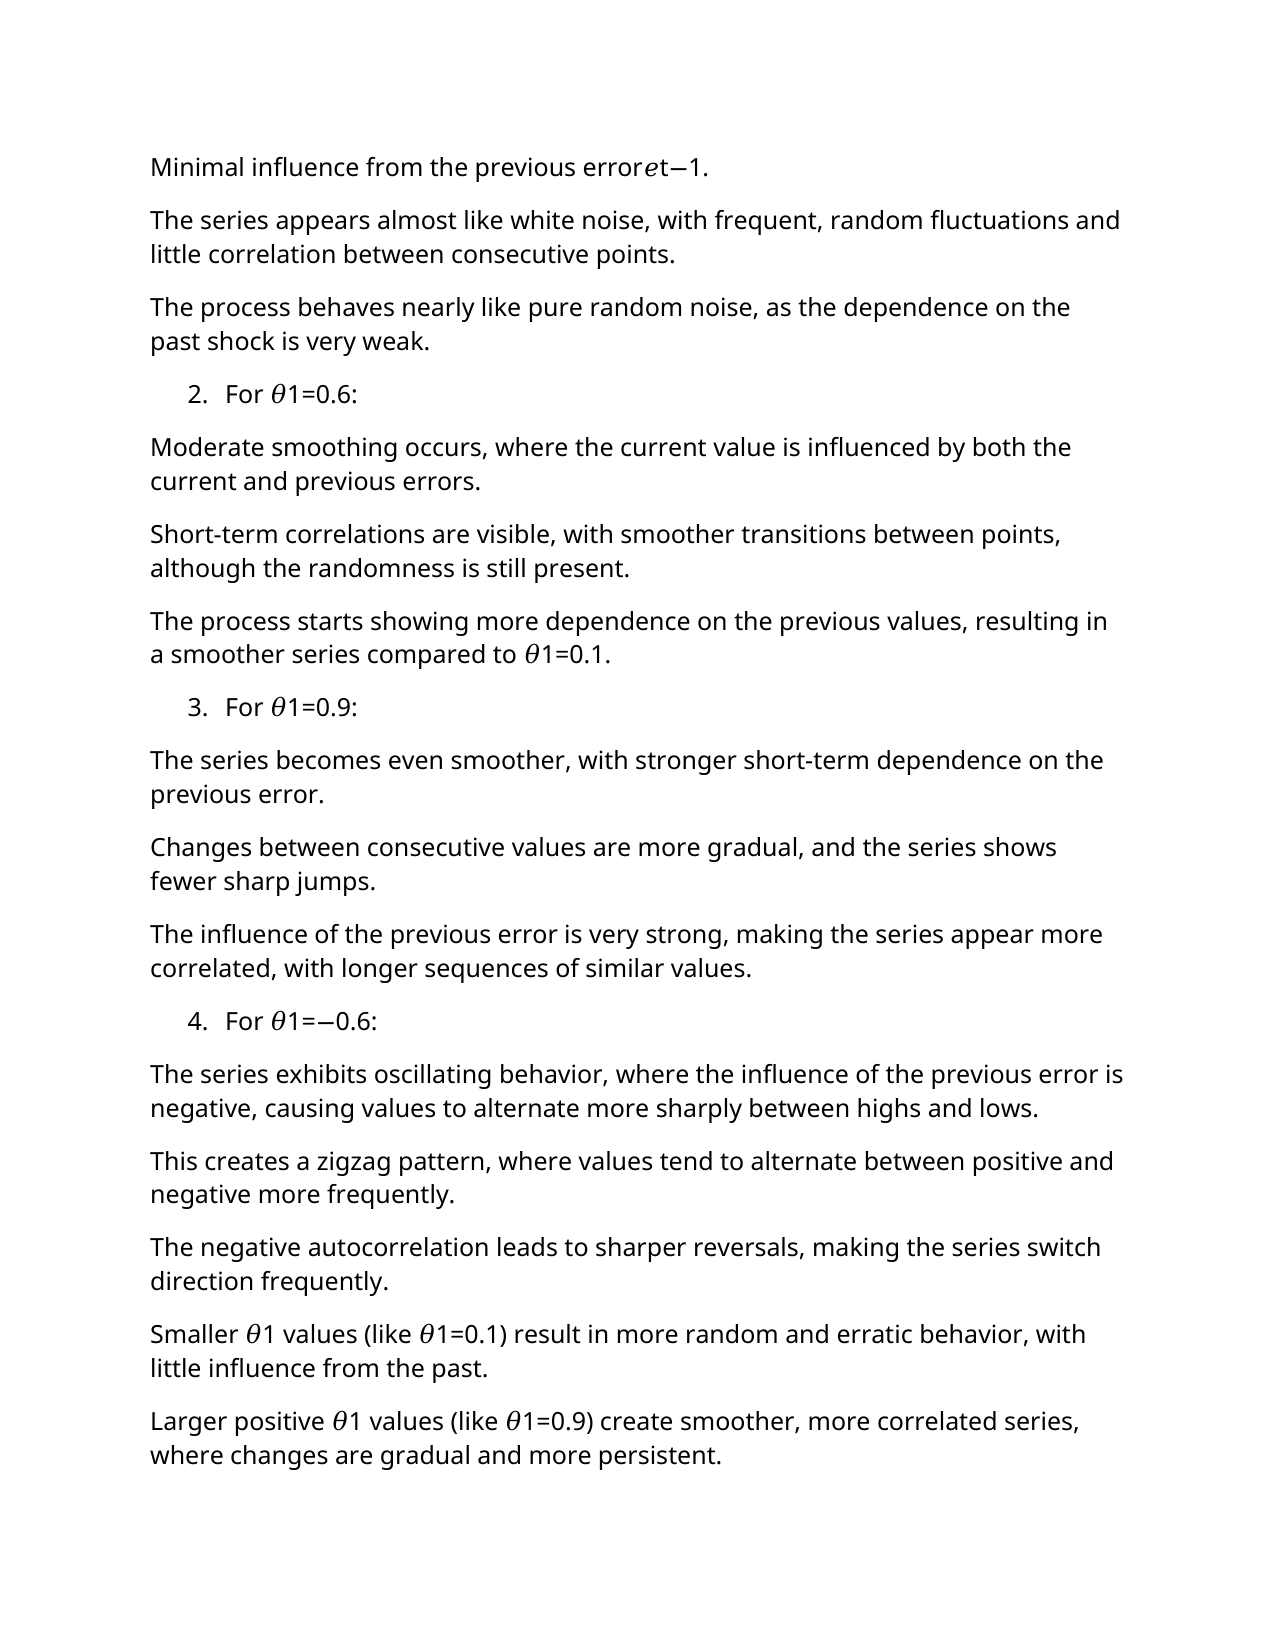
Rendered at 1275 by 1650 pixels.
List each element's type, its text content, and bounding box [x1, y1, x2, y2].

text The series becomes even smoother, with stronger short-term dependence on the previous error. [150, 743, 1125, 811]
list For 𝜃1=−0.6: [187, 1003, 1125, 1037]
text Larger positive 𝜃1 values (like 𝜃1=0.9) create smoother, more correlated series, where changes are gradual and more persistent. [150, 1404, 1125, 1472]
text The series appears almost like white noise, with frequent, random fluctuations and little correlation between consecutive points. [150, 203, 1125, 271]
text Smaller 𝜃1 values (like 𝜃1=0.1) result in more random and erratic behavior, with little influence from the past. [150, 1317, 1125, 1385]
text Moderate smoothing occurs, where the current value is influenced by both the current and previous errors. [150, 429, 1125, 497]
text The process behaves nearly like pure random noise, as the dependence on the past shock is very weak. [150, 290, 1125, 358]
text Short-term correlations are visible, with smoother transitions between points, although the randomness is still present. [150, 516, 1125, 584]
text Minimal influence from the previous error𝑒t−1. [150, 150, 1125, 184]
text The series exhibits oscillating behavior, where the influence of the previous error is negative, causing values to alternate more sharply between highs and lows. [150, 1056, 1125, 1124]
text Changes between consecutive values are more gradual, and the series shows fewer sharp jumps. [150, 830, 1125, 898]
list For 𝜃1=0.9: [187, 690, 1125, 724]
text The influence of the previous error is very strong, making the series appear more correlated, with longer sequences of similar values. [150, 917, 1125, 985]
text The process starts showing more dependence on the previous values, resulting in a smoother series compared to 𝜃1=0.1. [150, 603, 1125, 671]
text This creates a zigzag pattern, where values tend to alternate between positive and negative more frequently. [150, 1143, 1125, 1211]
list For 𝜃1=0.6: [187, 377, 1125, 411]
text The negative autocorrelation leads to sharper reversals, making the series switch direction frequently. [150, 1230, 1125, 1298]
